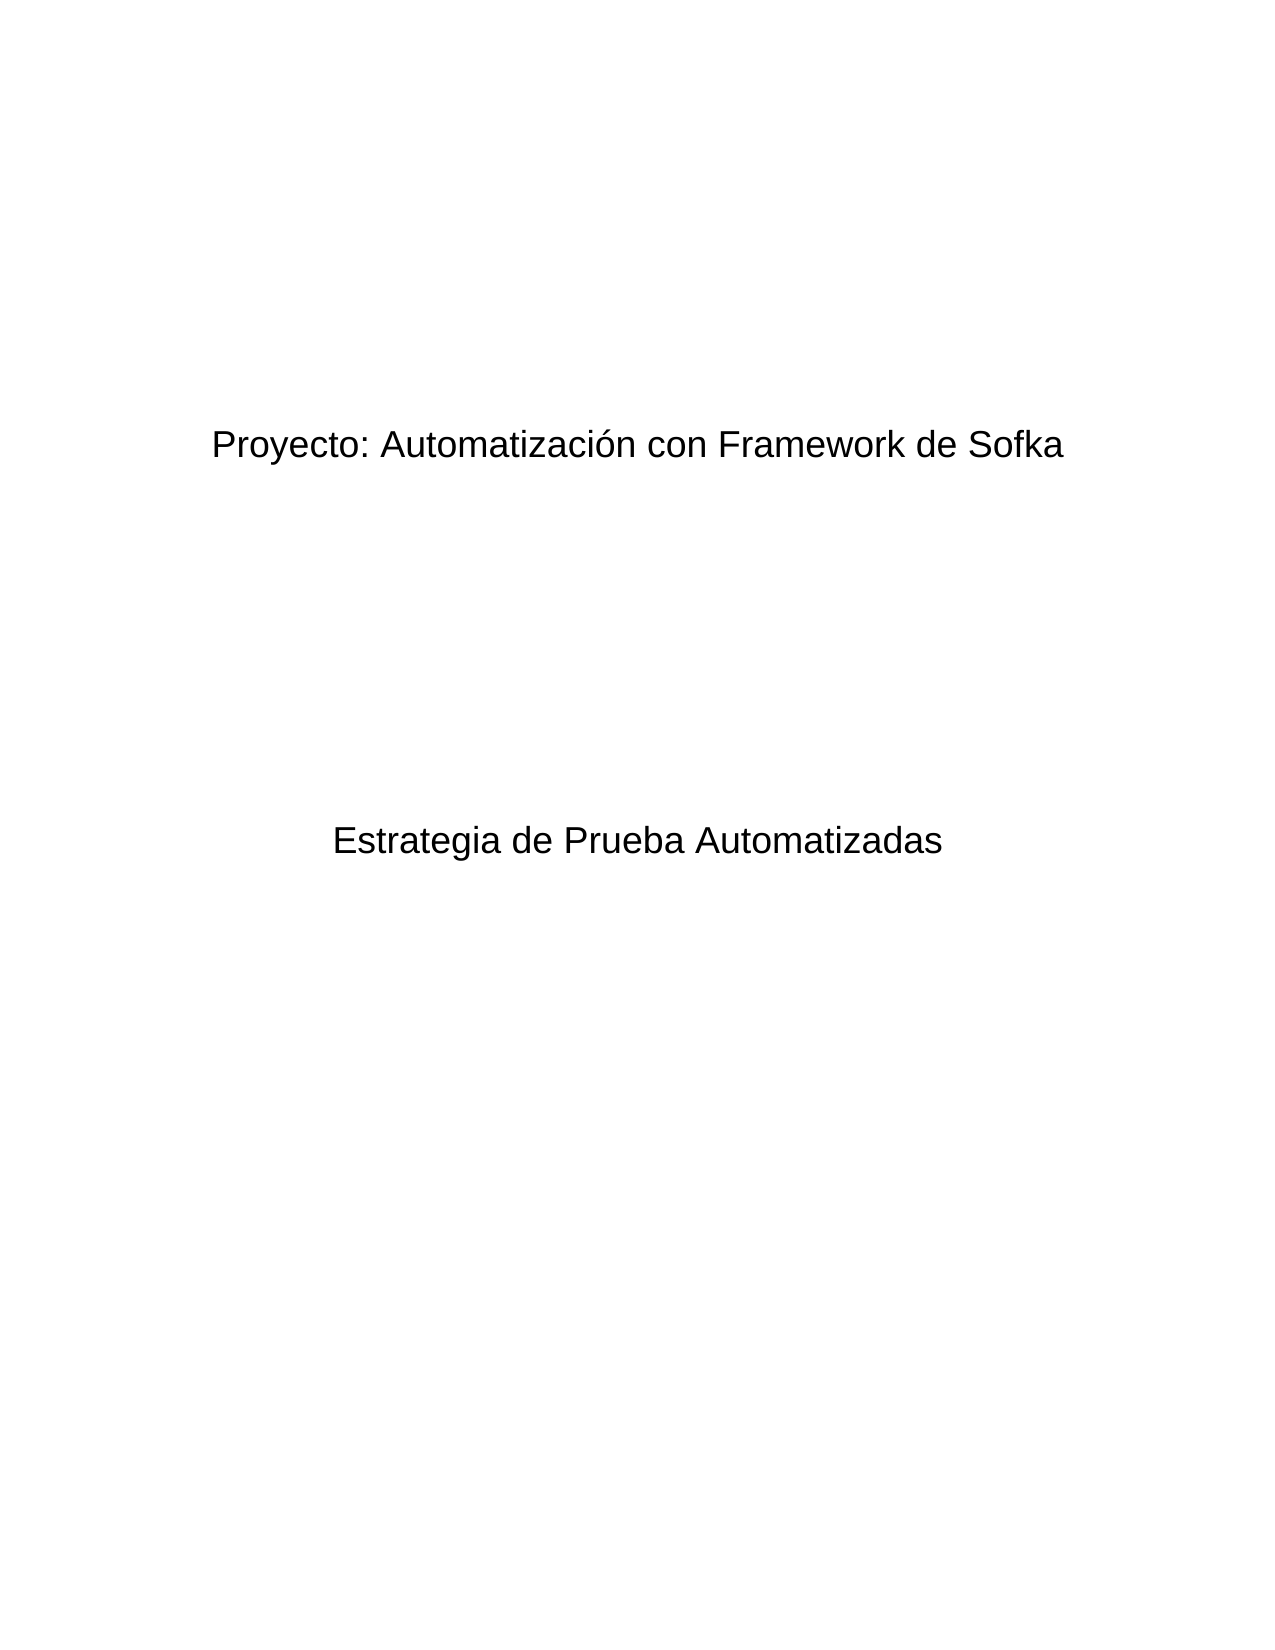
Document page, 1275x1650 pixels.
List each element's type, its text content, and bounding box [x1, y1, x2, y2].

text Estrategia de Prueba Automatizadas [150, 818, 1125, 862]
text Proyecto: Automatización con Framework de Sofka [150, 422, 1125, 465]
